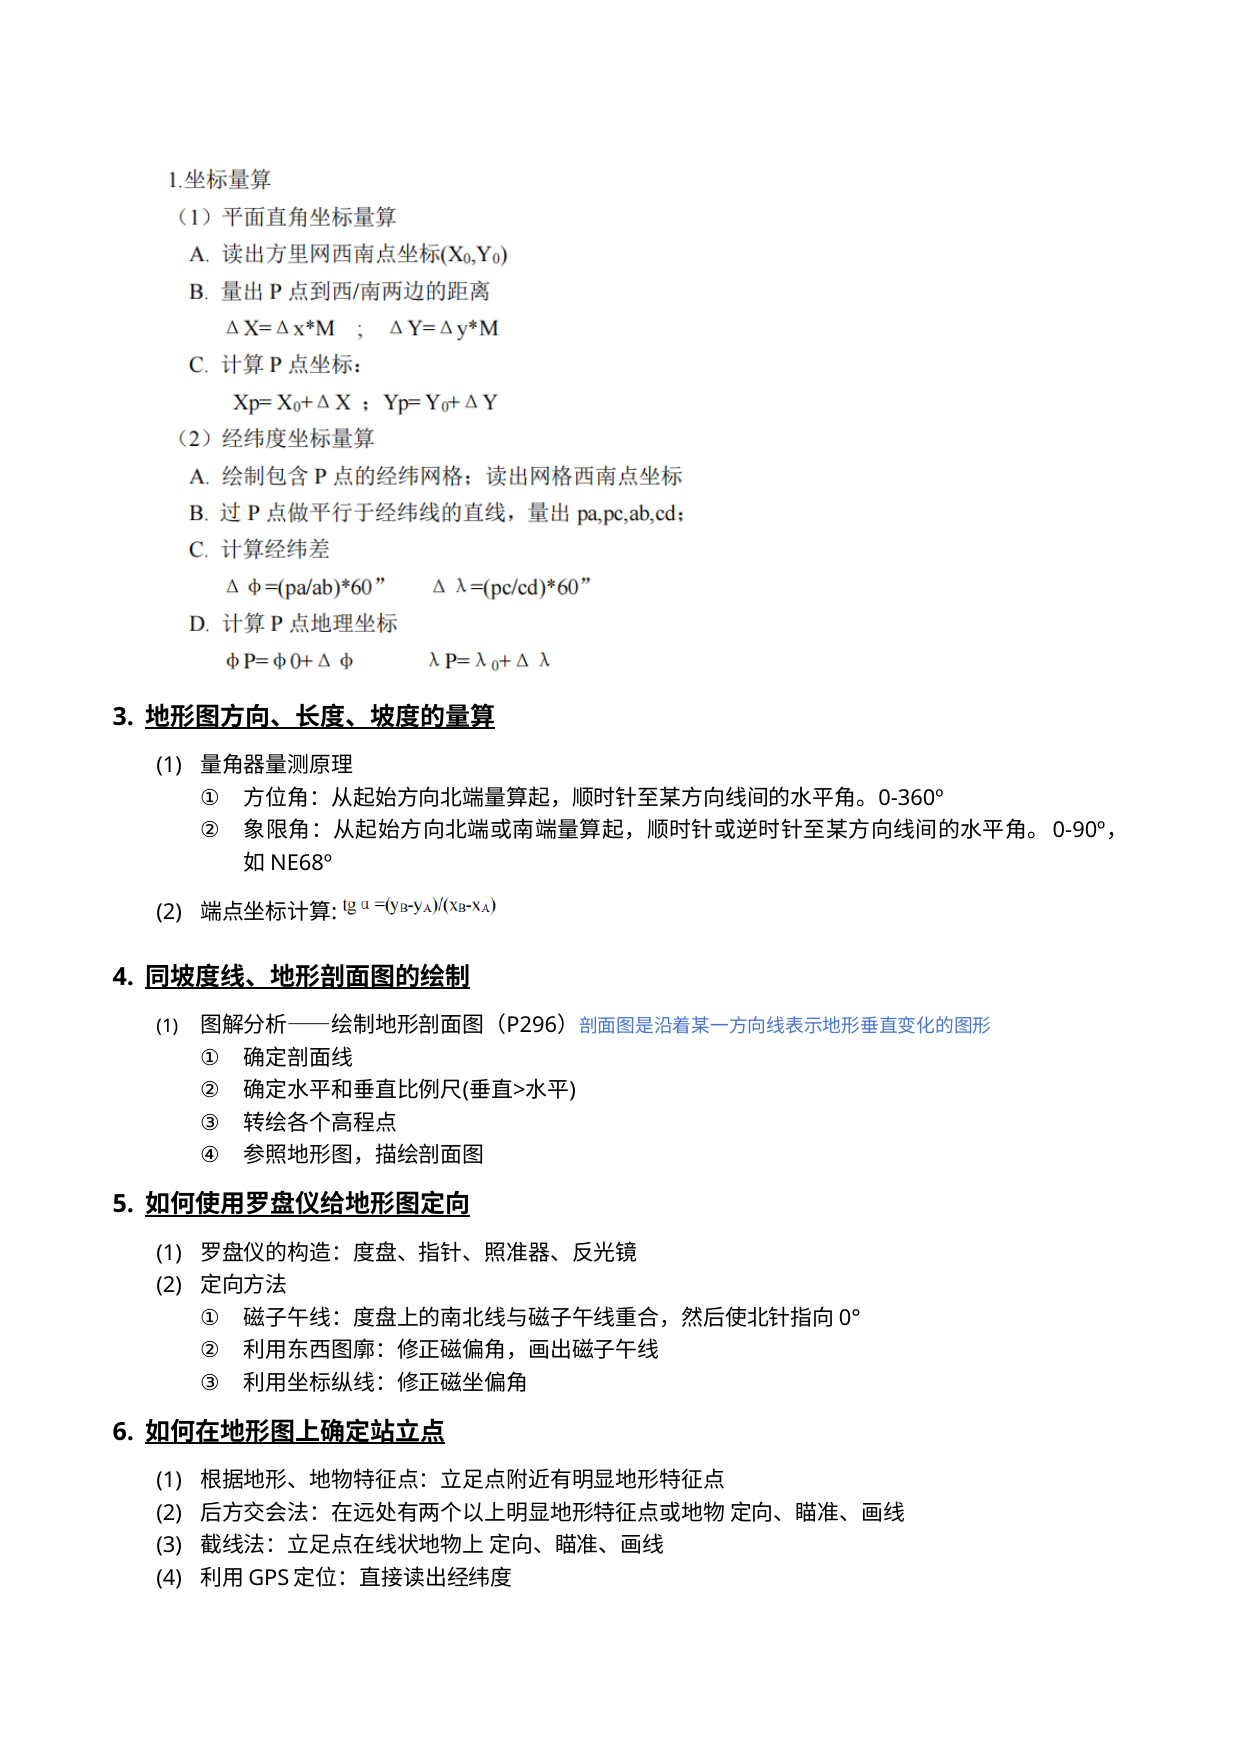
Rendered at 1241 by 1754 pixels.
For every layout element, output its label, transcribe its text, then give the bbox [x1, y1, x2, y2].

list 如何在地形图上确定站立点 [112, 1397, 1128, 1462]
list 利用坐标纵线：修正磁坐偏角 [200, 1364, 1128, 1397]
list 利用东西图廓：修正磁偏角，画出磁子午线 [200, 1332, 1128, 1364]
list 转绘各个高程点 [200, 1104, 1128, 1137]
list 磁子午线：度盘上的南北线与磁子午线重合，然后使北针指向0° [200, 1299, 1128, 1332]
list 后方交会法：在远处有两个以上明显地形特征点或地物 定向、瞄准、画线 [156, 1494, 1128, 1527]
list 同坡度线、地形剖面图的绘制 [112, 942, 1128, 1007]
list 定向方法 [156, 1267, 1128, 1299]
list 量角器量测原理 [156, 747, 1128, 779]
list 根据地形、地物特征点：立足点附近有明显地形特征点 [156, 1462, 1128, 1494]
list 截线法：立足点在线状地物上 定向、瞄准、画线 [156, 1527, 1128, 1559]
list 参照地形图，描绘剖面图 [200, 1137, 1128, 1169]
picture [337, 892, 499, 920]
list 端点坐标计算: [156, 877, 1128, 942]
list 确定水平和垂直比例尺(垂直>水平) [200, 1072, 1128, 1104]
list 罗盘仪的构造：度盘、指针、照准器、反光镜 [156, 1234, 1128, 1267]
list 象限角：从起始方向北端或南端量算起，顺时针或逆时针至某方向线间的水平角。0-90º，如NE68º [200, 812, 1128, 877]
list 图解分析——绘制地形剖面图（P296）剖面图是沿着某一方向线表示地形垂直变化的图形 [156, 1007, 1128, 1039]
list 地形图方向、长度、坡度的量算 [112, 682, 1128, 747]
list 如何使用罗盘仪给地形图定向 [112, 1169, 1128, 1234]
picture [162, 162, 694, 682]
list 确定剖面线 [200, 1039, 1128, 1072]
list 利用GPS定位：直接读出经纬度 [156, 1559, 1128, 1592]
list 方位角：从起始方向北端量算起，顺时针至某方向线间的水平角。0-360º [200, 779, 1128, 812]
